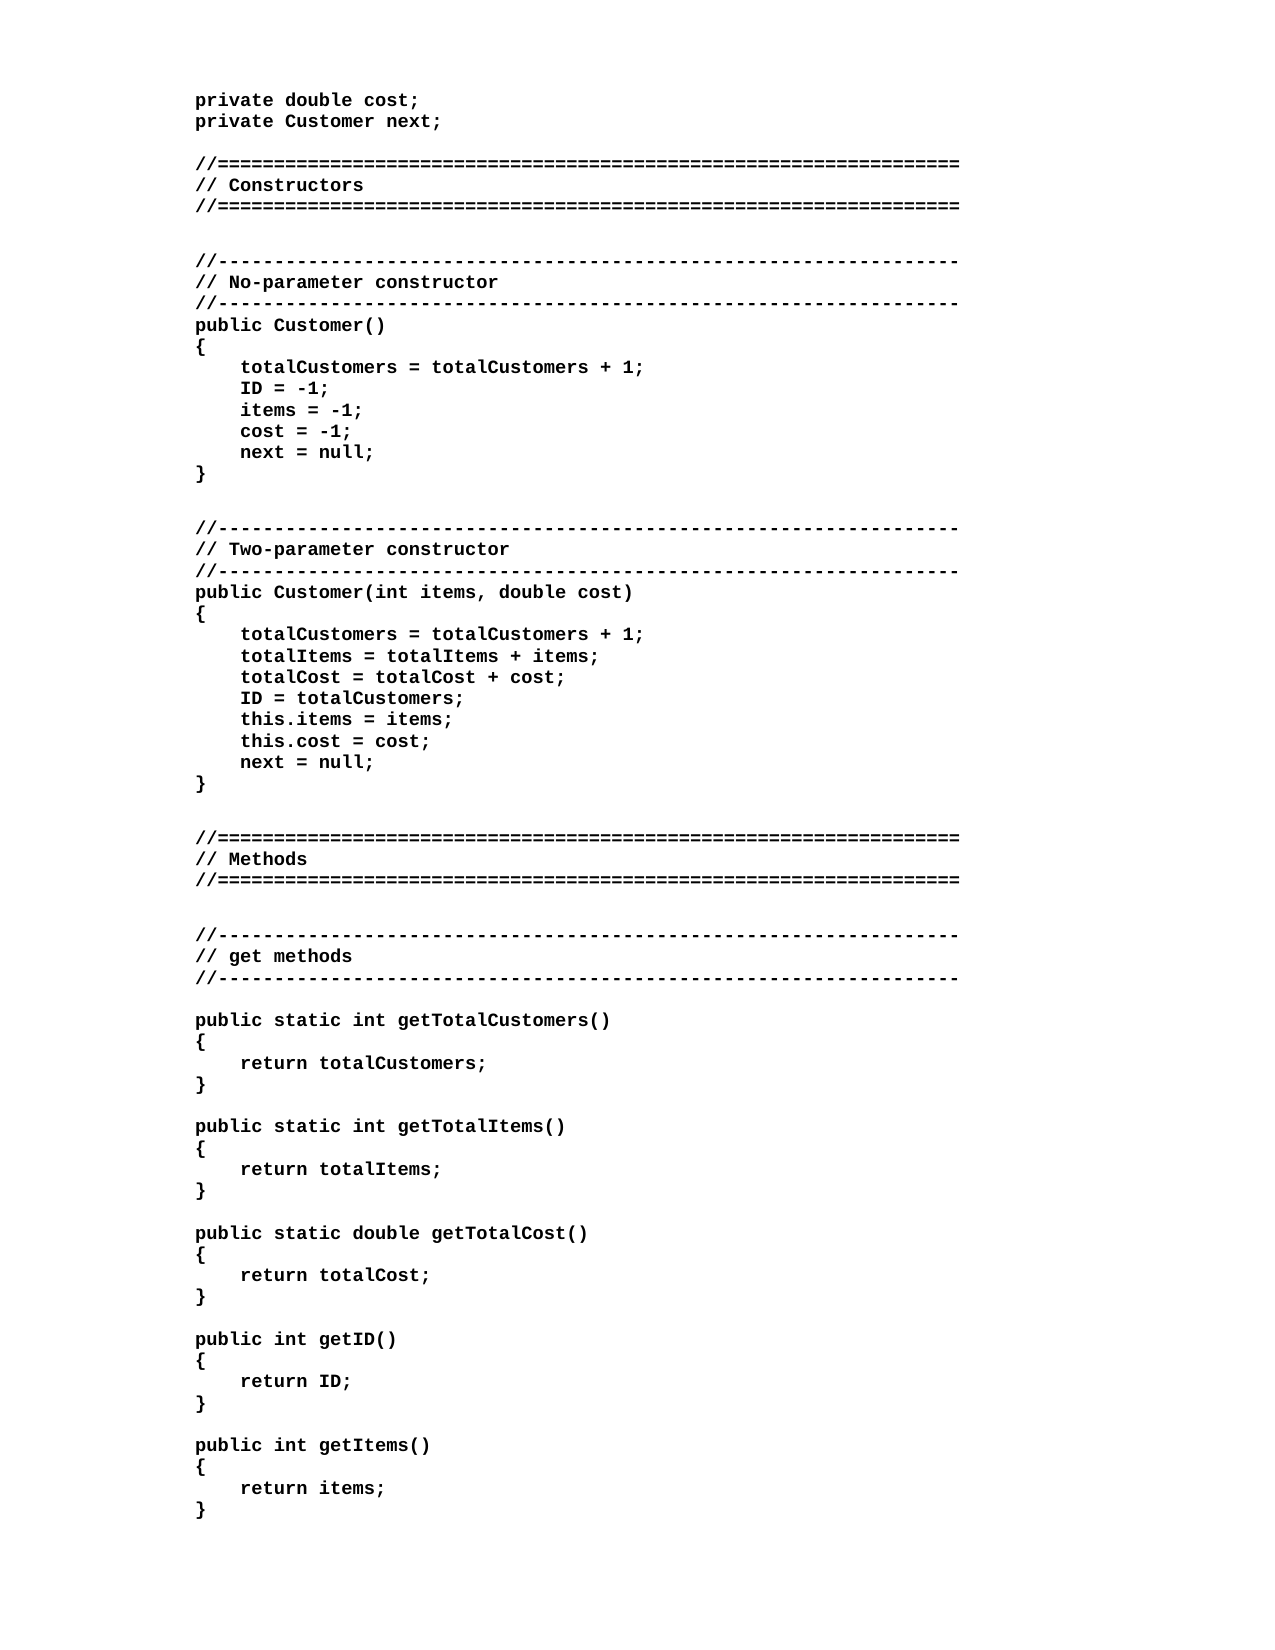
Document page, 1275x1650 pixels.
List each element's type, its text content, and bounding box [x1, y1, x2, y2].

text return ID; [150, 1372, 1125, 1393]
text this.items = items; [150, 710, 1125, 731]
text return totalCost; [150, 1266, 1125, 1287]
text { [150, 1245, 1125, 1266]
text { [150, 337, 1125, 358]
text next = null; [150, 753, 1125, 774]
text this.cost = cost; [150, 731, 1125, 753]
text } [150, 1075, 1125, 1096]
text } [150, 1500, 1125, 1521]
text public static double getTotalCost() [150, 1223, 1125, 1245]
text public static int getTotalItems() [150, 1117, 1125, 1138]
text public Customer() [150, 315, 1125, 337]
text return totalItems; [150, 1160, 1125, 1181]
text public int getID() [150, 1330, 1125, 1351]
text next = null; [150, 443, 1125, 464]
text //------------------------------------------------------------------ [150, 968, 1125, 990]
text totalItems = totalItems + items; [150, 646, 1125, 668]
text return items; [150, 1478, 1125, 1500]
text { [150, 1351, 1125, 1372]
text items = -1; [150, 400, 1125, 422]
text return totalCustomers; [150, 1053, 1125, 1075]
text // Two-parameter constructor [150, 540, 1125, 561]
text { [150, 604, 1125, 625]
text totalCustomers = totalCustomers + 1; [150, 358, 1125, 379]
text //------------------------------------------------------------------ [150, 519, 1125, 540]
text //------------------------------------------------------------------ [150, 252, 1125, 273]
text { [150, 1032, 1125, 1053]
text } [150, 1393, 1125, 1415]
text cost = -1; [150, 422, 1125, 443]
text private double cost; [150, 91, 1125, 112]
text //------------------------------------------------------------------ [150, 294, 1125, 315]
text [150, 154, 1125, 176]
text } [150, 1287, 1125, 1308]
text totalCustomers = totalCustomers + 1; [150, 625, 1125, 646]
text //================================================================== [150, 871, 1125, 892]
text } [150, 774, 1125, 795]
text } [150, 1181, 1125, 1202]
text // Constructors [150, 176, 1125, 197]
text //================================================================== [150, 829, 1125, 850]
text public static int getTotalCustomers() [150, 1011, 1125, 1032]
text //------------------------------------------------------------------ [150, 926, 1125, 947]
text { [150, 1138, 1125, 1160]
text ID = totalCustomers; [150, 689, 1125, 710]
text ID = -1; [150, 379, 1125, 400]
text { [150, 1457, 1125, 1478]
text // Methods [150, 850, 1125, 871]
text public int getItems() [150, 1436, 1125, 1457]
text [150, 197, 1125, 218]
text private Customer next; [150, 112, 1125, 133]
text //------------------------------------------------------------------ [150, 561, 1125, 583]
text // No-parameter constructor [150, 273, 1125, 294]
text // get methods [150, 947, 1125, 968]
text totalCost = totalCost + cost; [150, 668, 1125, 689]
text public Customer(int items, double cost) [150, 583, 1125, 604]
text } [150, 464, 1125, 485]
